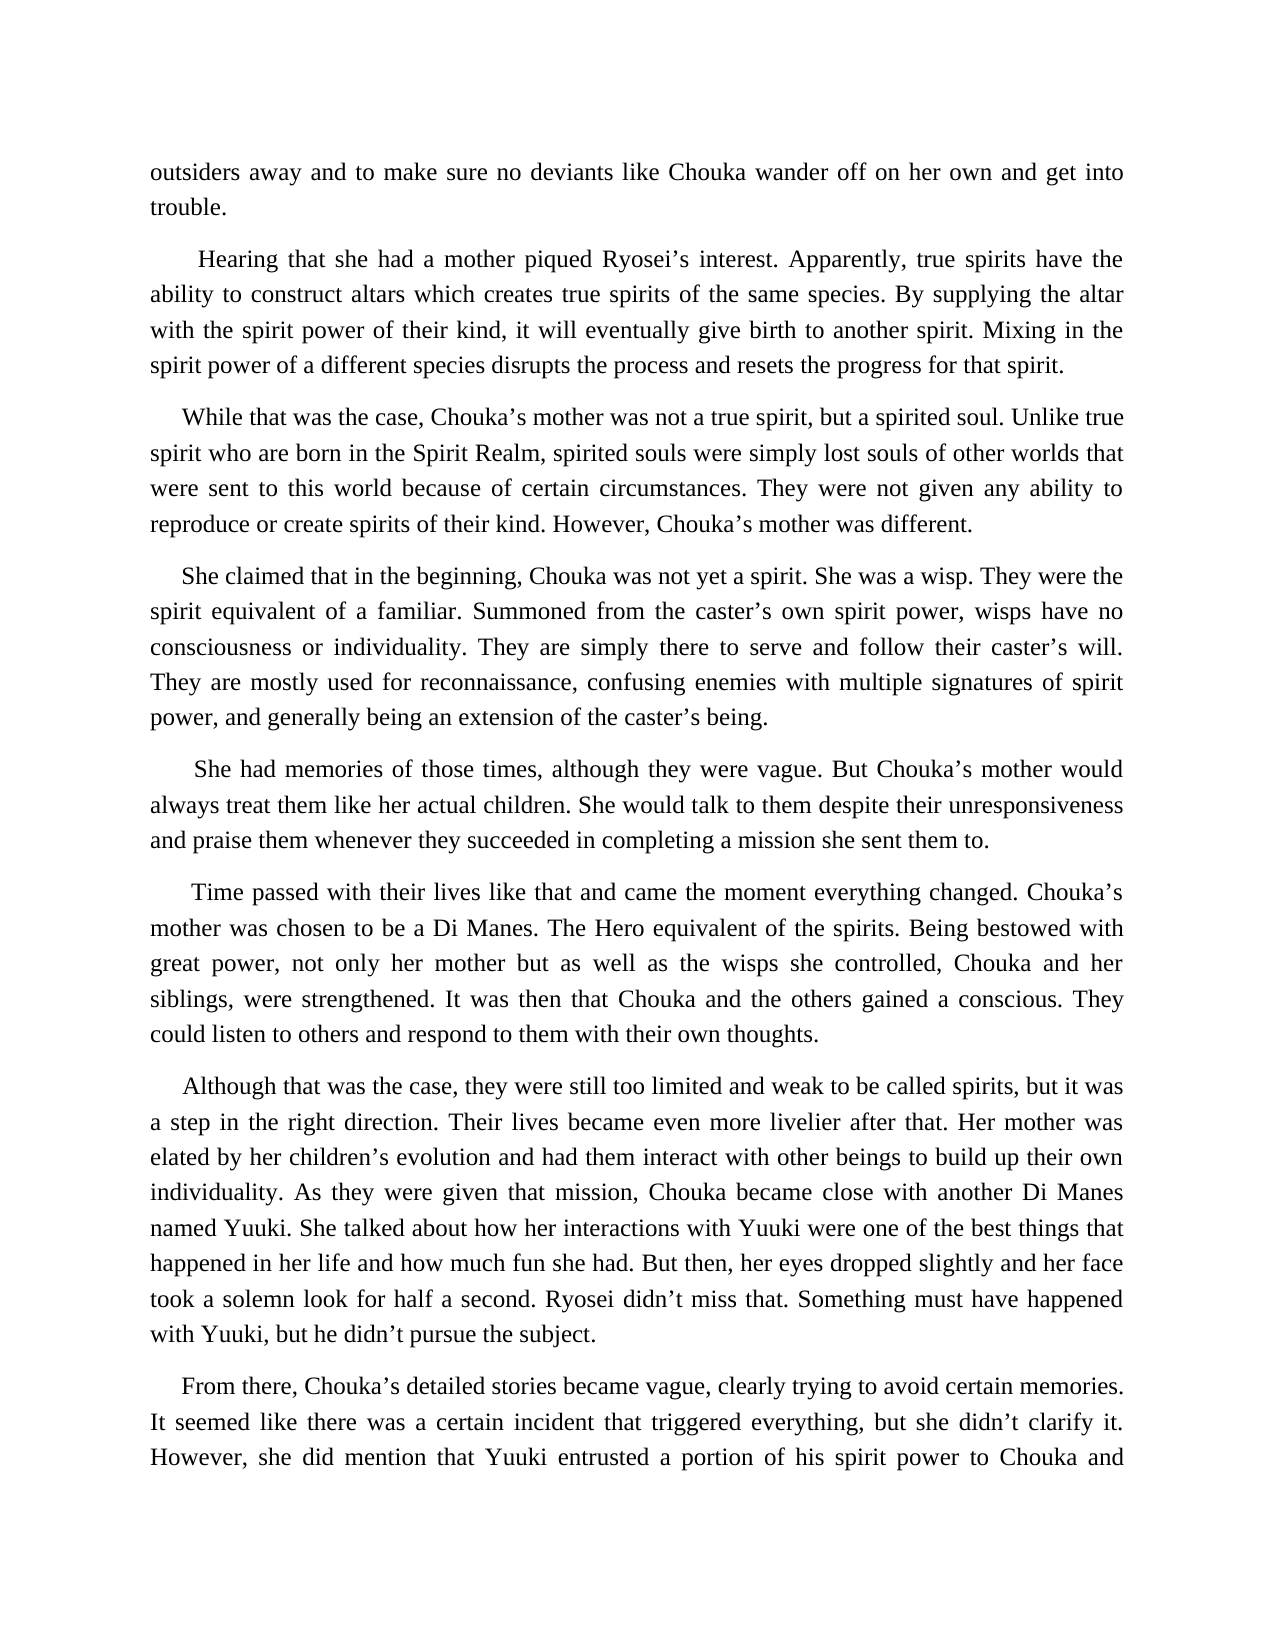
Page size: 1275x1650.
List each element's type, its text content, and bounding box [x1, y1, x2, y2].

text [150, 1364, 1125, 1471]
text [150, 150, 1125, 221]
text Time passed with their lives like that and came the moment everything changed. Chouka’s mother was chosen to be a Di Manes. The Hero equivalent of the spirits. Being bestowed with great power, not only her mother but as well as the wisps she controlled, Chouka and her siblings, were strengthened. It was then that Chouka and the others gained a conscious. They could listen to others and respond to them with their own thoughts. [150, 871, 1125, 1048]
text She had memories of those times, although they were vague. But Chouka’s mother would always treat them like her actual children. She would talk to them despite their unresponsiveness and praise them whenever they succeeded in completing a mission she sent them to. [150, 748, 1125, 854]
text Hearing that she had a mother piqued Ryosei’s interest. Apparently, true spirits have the ability to construct altars which creates true spirits of the same species. By supplying the altar with the spirit power of their kind, it will eventually give birth to another spirit. Mixing in the spirit power of a different species disrupts the process and resets the progress for that spirit. [150, 237, 1125, 379]
text She claimed that in the beginning, Chouka was not yet a spirit. She was a wisp. They were the spirit equivalent of a familiar. Summoned from the caster’s own spirit power, wisps have no consciousness or individuality. They are simply there to serve and follow their caster’s will. They are mostly used for reconnaissance, confusing enemies with multiple signatures of spirit power, and generally being an extension of the caster’s being. [150, 554, 1125, 731]
text Although that was the case, they were still too limited and weak to be called spirits, but it was a step in the right direction. Their lives became even more livelier after that. Her mother was elated by her children’s evolution and had them interact with other beings to build up their own individuality. As they were given that mission, Chouka became close with another Di Manes named Yuuki. She talked about how her interactions with Yuuki were one of the best things that happened in her life and how much fun she had. But then, her eyes dropped slightly and her face took a solemn look for half a second. Ryosei didn’t miss that. Something must have happened with Yuuki, but he didn’t pursue the subject. [150, 1064, 1125, 1348]
text While that was the case, Chouka’s mother was not a true spirit, but a spirited soul. Unlike true spirit who are born in the Spirit Realm, spirited souls were simply lost souls of other worlds that were sent to this world because of certain circumstances. They were not given any ability to reproduce or create spirits of their kind. However, Chouka’s mother was different. [150, 396, 1125, 537]
